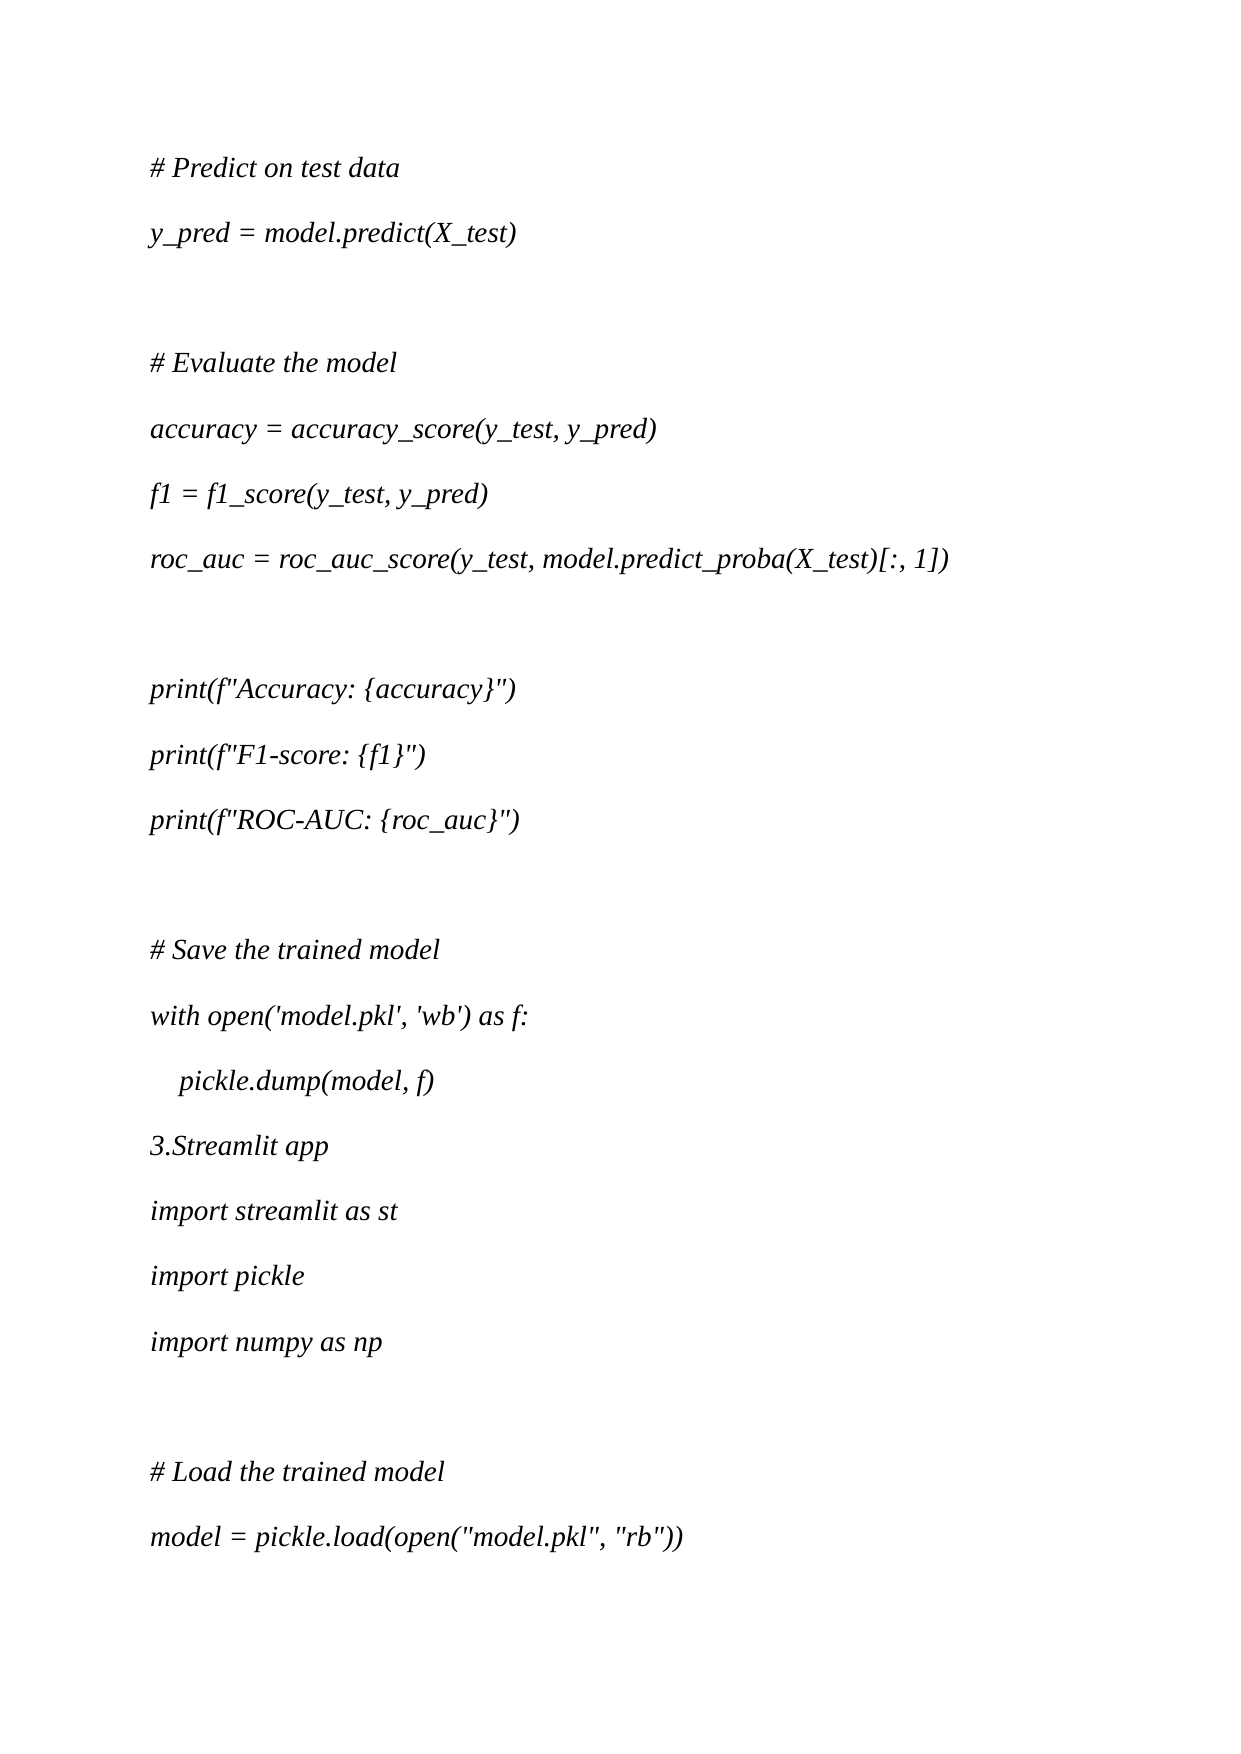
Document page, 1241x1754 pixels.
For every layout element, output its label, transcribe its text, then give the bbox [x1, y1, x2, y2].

text import pickle [150, 1258, 1090, 1292]
text pickle.dump(model, f) [150, 1063, 1090, 1096]
text import streamlit as st [150, 1193, 1090, 1227]
text accuracy = accuracy_score(y_test, y_pred) [150, 411, 1090, 444]
text print(f"Accuracy: {accuracy}") [150, 672, 1090, 705]
text 3.Streamlit app [150, 1128, 1090, 1162]
text print(f"F1-score: {f1}") [150, 737, 1090, 770]
text print(f"ROC-AUC: {roc_auc}") [150, 802, 1090, 836]
text with open('model.pkl', 'wb') as f: [150, 998, 1090, 1031]
text # Load the trained model [150, 1454, 1090, 1488]
text import numpy as np [150, 1324, 1090, 1357]
text # Save the trained model [150, 932, 1090, 966]
text roc_auc = roc_auc_score(y_test, model.predict_proba(X_test)[:, 1]) [150, 541, 1090, 575]
text model = pickle.load(open("model.pkl", "rb")) [150, 1519, 1090, 1553]
text # Predict on test data [150, 150, 1090, 183]
text f1 = f1_score(y_test, y_pred) [150, 476, 1090, 509]
text y_pred = model.predict(X_test) [150, 215, 1090, 249]
text # Evaluate the model [150, 346, 1090, 379]
